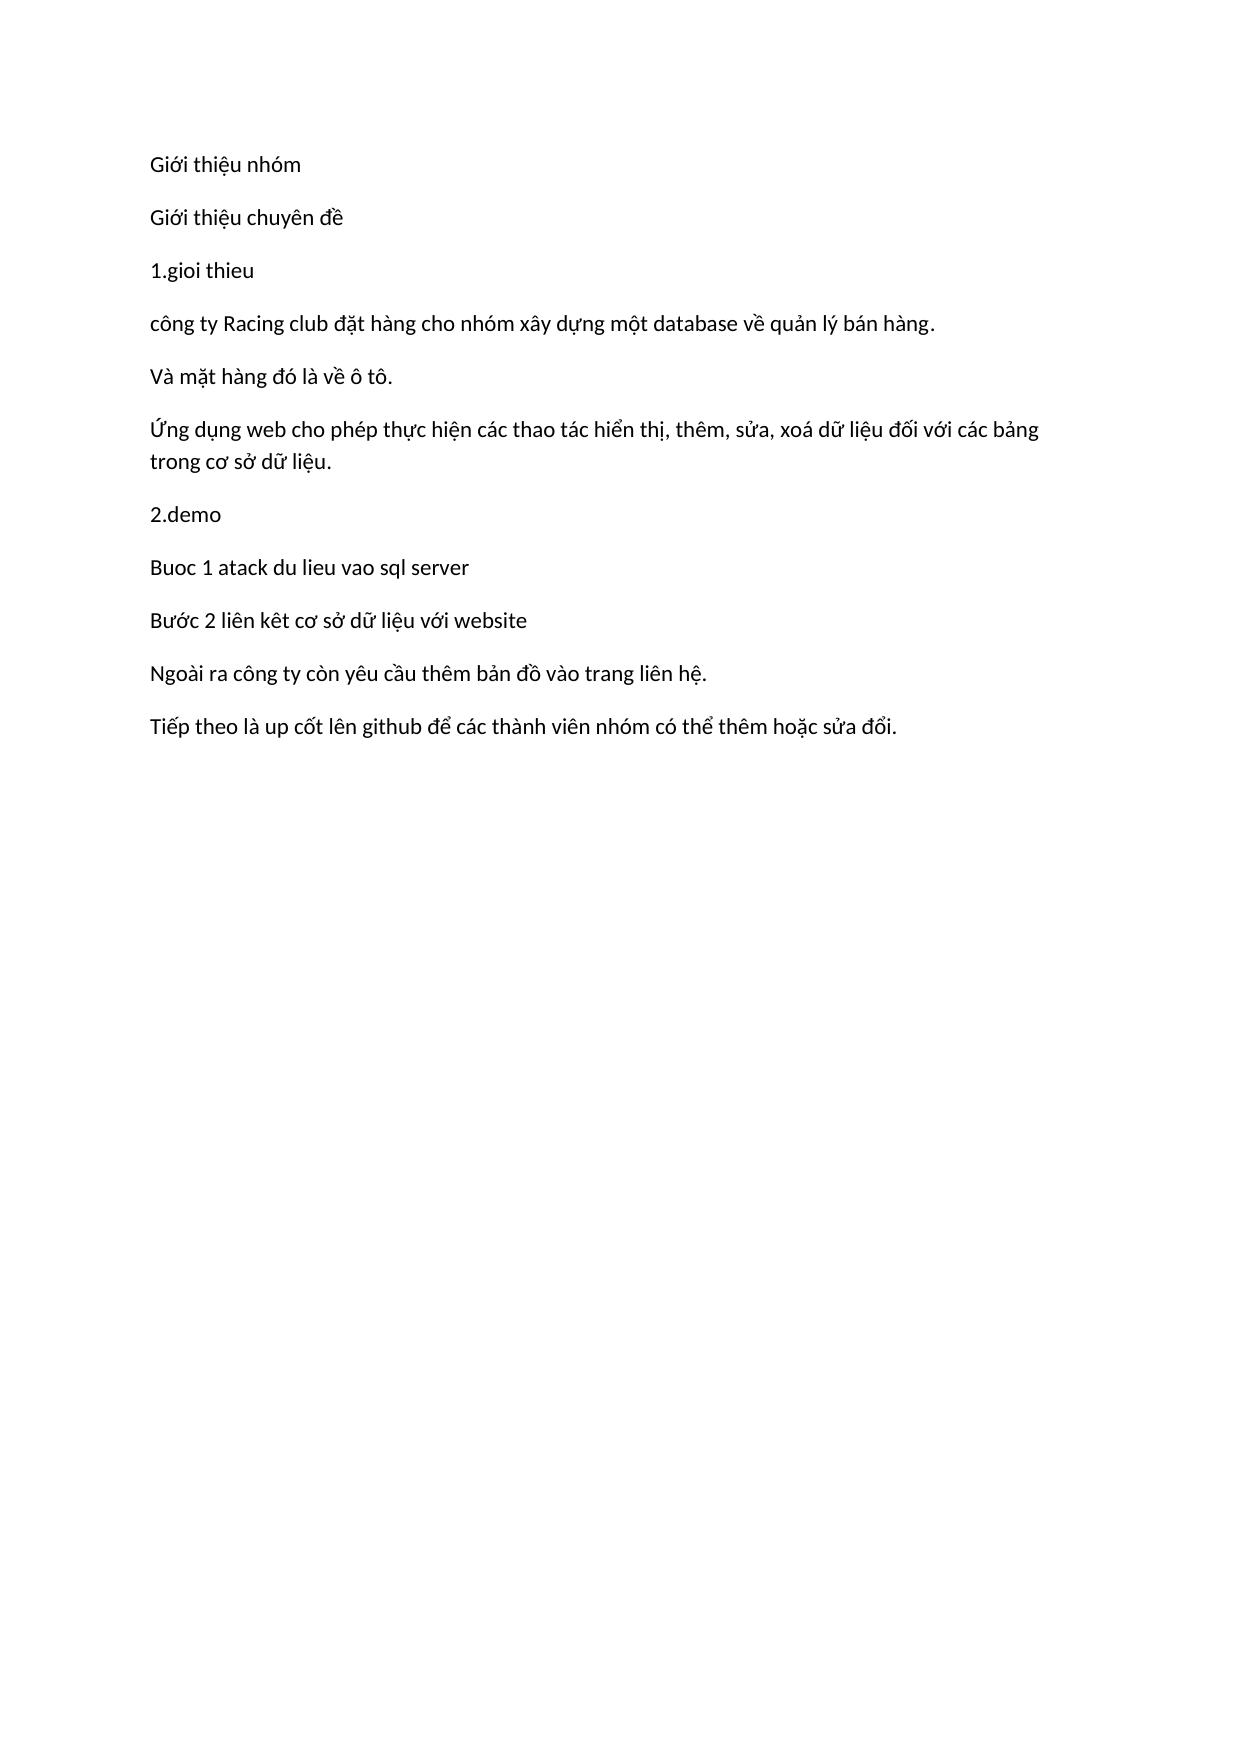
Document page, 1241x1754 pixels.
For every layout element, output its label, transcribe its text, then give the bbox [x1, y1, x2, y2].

text công ty Racing club đặt hàng cho nhóm xây dựng một database về quản lý bán hàng. [150, 309, 1090, 337]
text Và mặt hàng đó là về ô tô. [150, 362, 1090, 390]
text Buoc 1 atack du lieu vao sql server [150, 553, 1090, 581]
text Bước 2 liên kêt cơ sở dữ liệu với website [150, 606, 1090, 634]
text Tiếp theo là up cốt lên github để các thành viên nhóm có thể thêm hoặc sửa đổi. [150, 712, 1090, 740]
text Ngoài ra công ty còn yêu cầu thêm bản đồ vào trang liên hệ. [150, 659, 1090, 687]
text Ứng dụng web cho phép thực hiện các thao tác hiển thị, thêm, sửa, xoá dữ liệu đối với các bảng trong cơ sở dữ liệu. [150, 415, 1090, 475]
text Giới thiệu nhóm [150, 150, 1090, 178]
text Giới thiệu chuyên đề [150, 203, 1090, 231]
text 1.gioi thieu [150, 256, 1090, 284]
text 2.demo [150, 500, 1090, 528]
